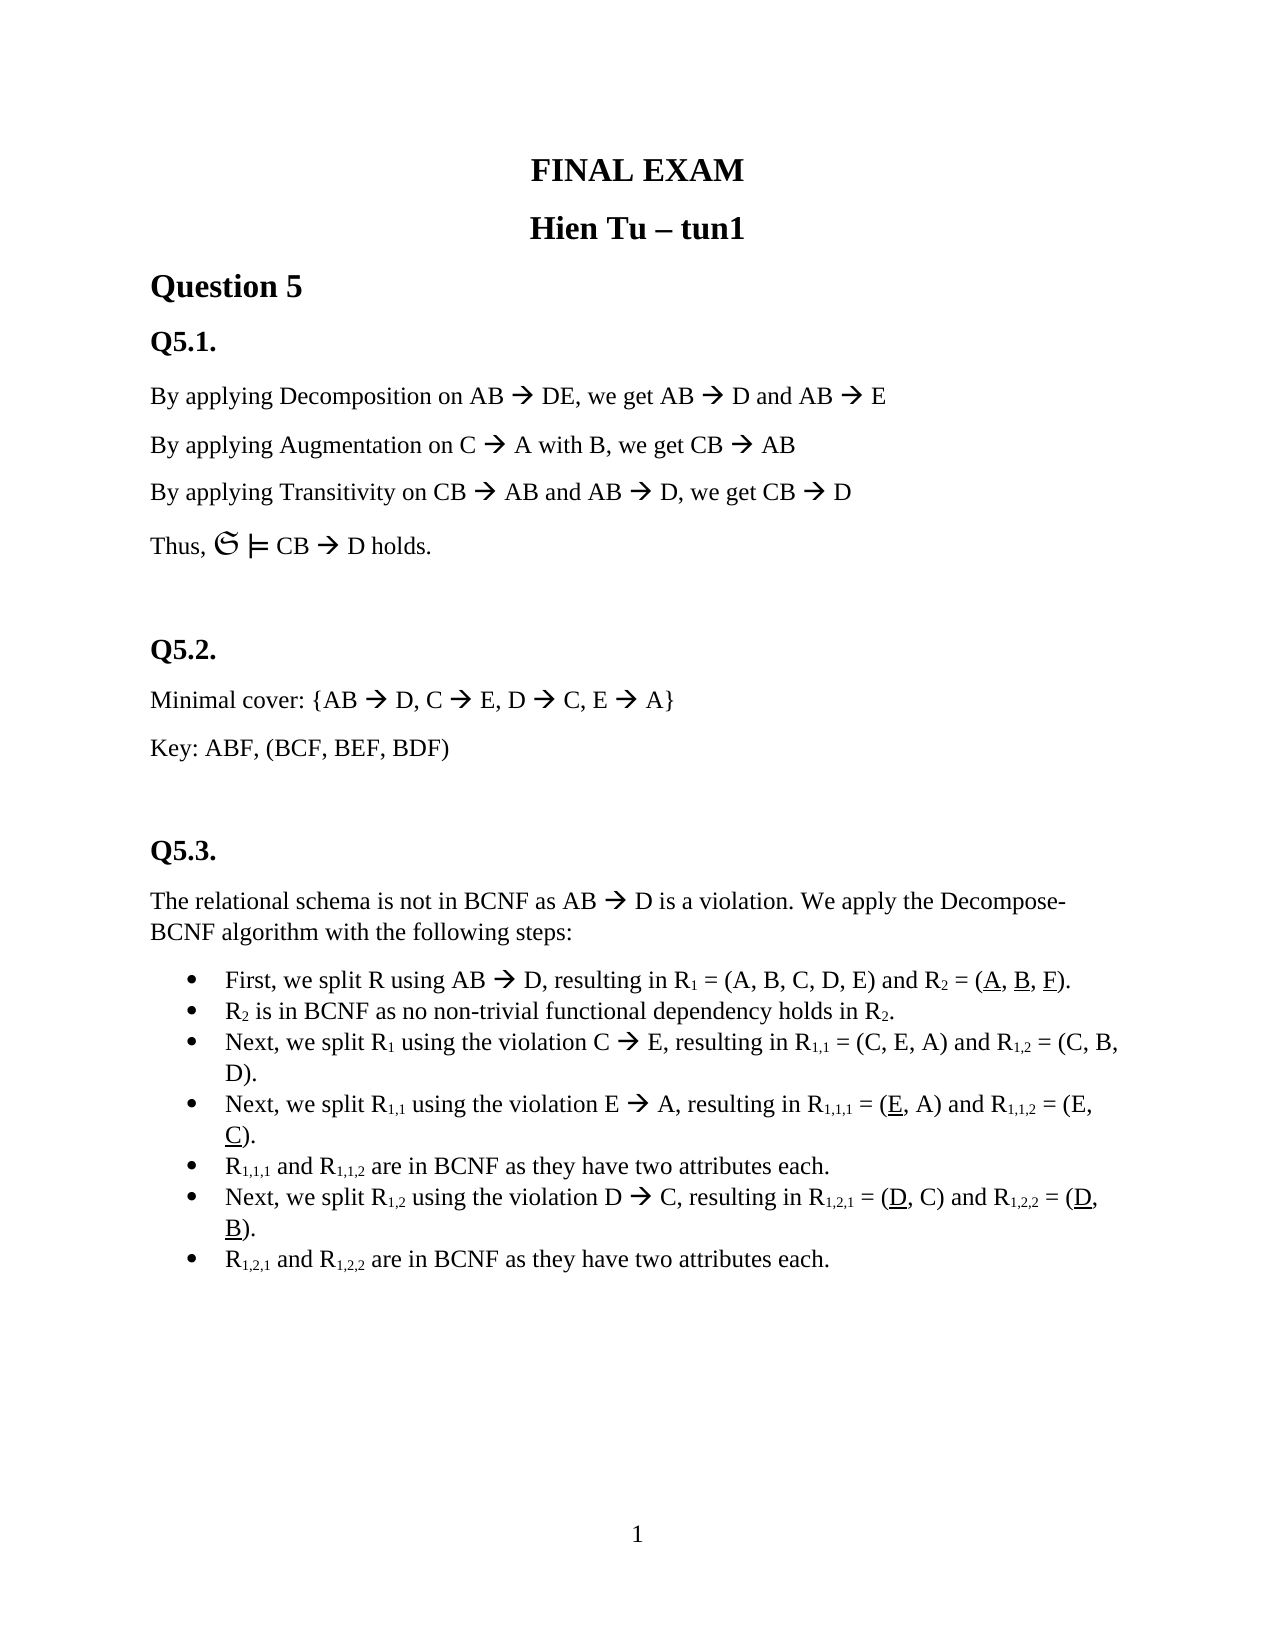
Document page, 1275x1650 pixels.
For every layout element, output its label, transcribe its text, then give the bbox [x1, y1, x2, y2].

text Thus, 𝔖 ⊨ CB D holds. [150, 525, 1125, 560]
text Question 5 [150, 266, 1125, 304]
text By applying Transitivity on CB AB and AB D, we get CB D [150, 477, 1125, 506]
text By applying Decomposition on AB DE, we get AB D and AB E [150, 377, 1125, 410]
list Next, we split R1,2 using the violation D C, resulting in R1,2,1 = (D, C) and R1,2,2 = (D, B). [187, 1182, 1125, 1242]
list R1,1,1 and R1,1,2 are in BCNF as they have two attributes each. [187, 1151, 1125, 1180]
list R1,2,1 and R1,2,2 are in BCNF as they have two attributes each. [187, 1244, 1125, 1273]
text By applying Augmentation on C A with B, we get CB AB [150, 430, 1125, 458]
list Next, we split R1,1 using the violation E A, resulting in R1,1,1 = (E, A) and R1,1,2 = (E, C). [187, 1089, 1125, 1149]
list First, we split R using AB D, resulting in R1 = (A, B, C, D, E) and R2 = (A, B, F). [187, 965, 1125, 994]
text Q5.1. [150, 324, 1125, 358]
list R2 is in BCNF as no non-trivial functional dependency holds in R2. [187, 996, 1125, 1025]
text Q5.2. [150, 632, 1125, 666]
text Minimal cover: {AB D, C E, D C, E A} [150, 685, 1125, 714]
text Hien Tu – tun1 [150, 208, 1125, 246]
text The relational schema is not in BCNF as AB D is a violation. We apply the Decompose-BCNF algorithm with the following steps: [150, 886, 1125, 946]
list Next, we split R1 using the violation C E, resulting in R1,1 = (C, E, A) and R1,2 = (C, B, D). [187, 1027, 1125, 1087]
text Q5.3. [150, 833, 1125, 867]
text Key: ABF, (BCF, BEF, BDF) [150, 733, 1125, 762]
text FINAL EXAM [150, 150, 1125, 188]
